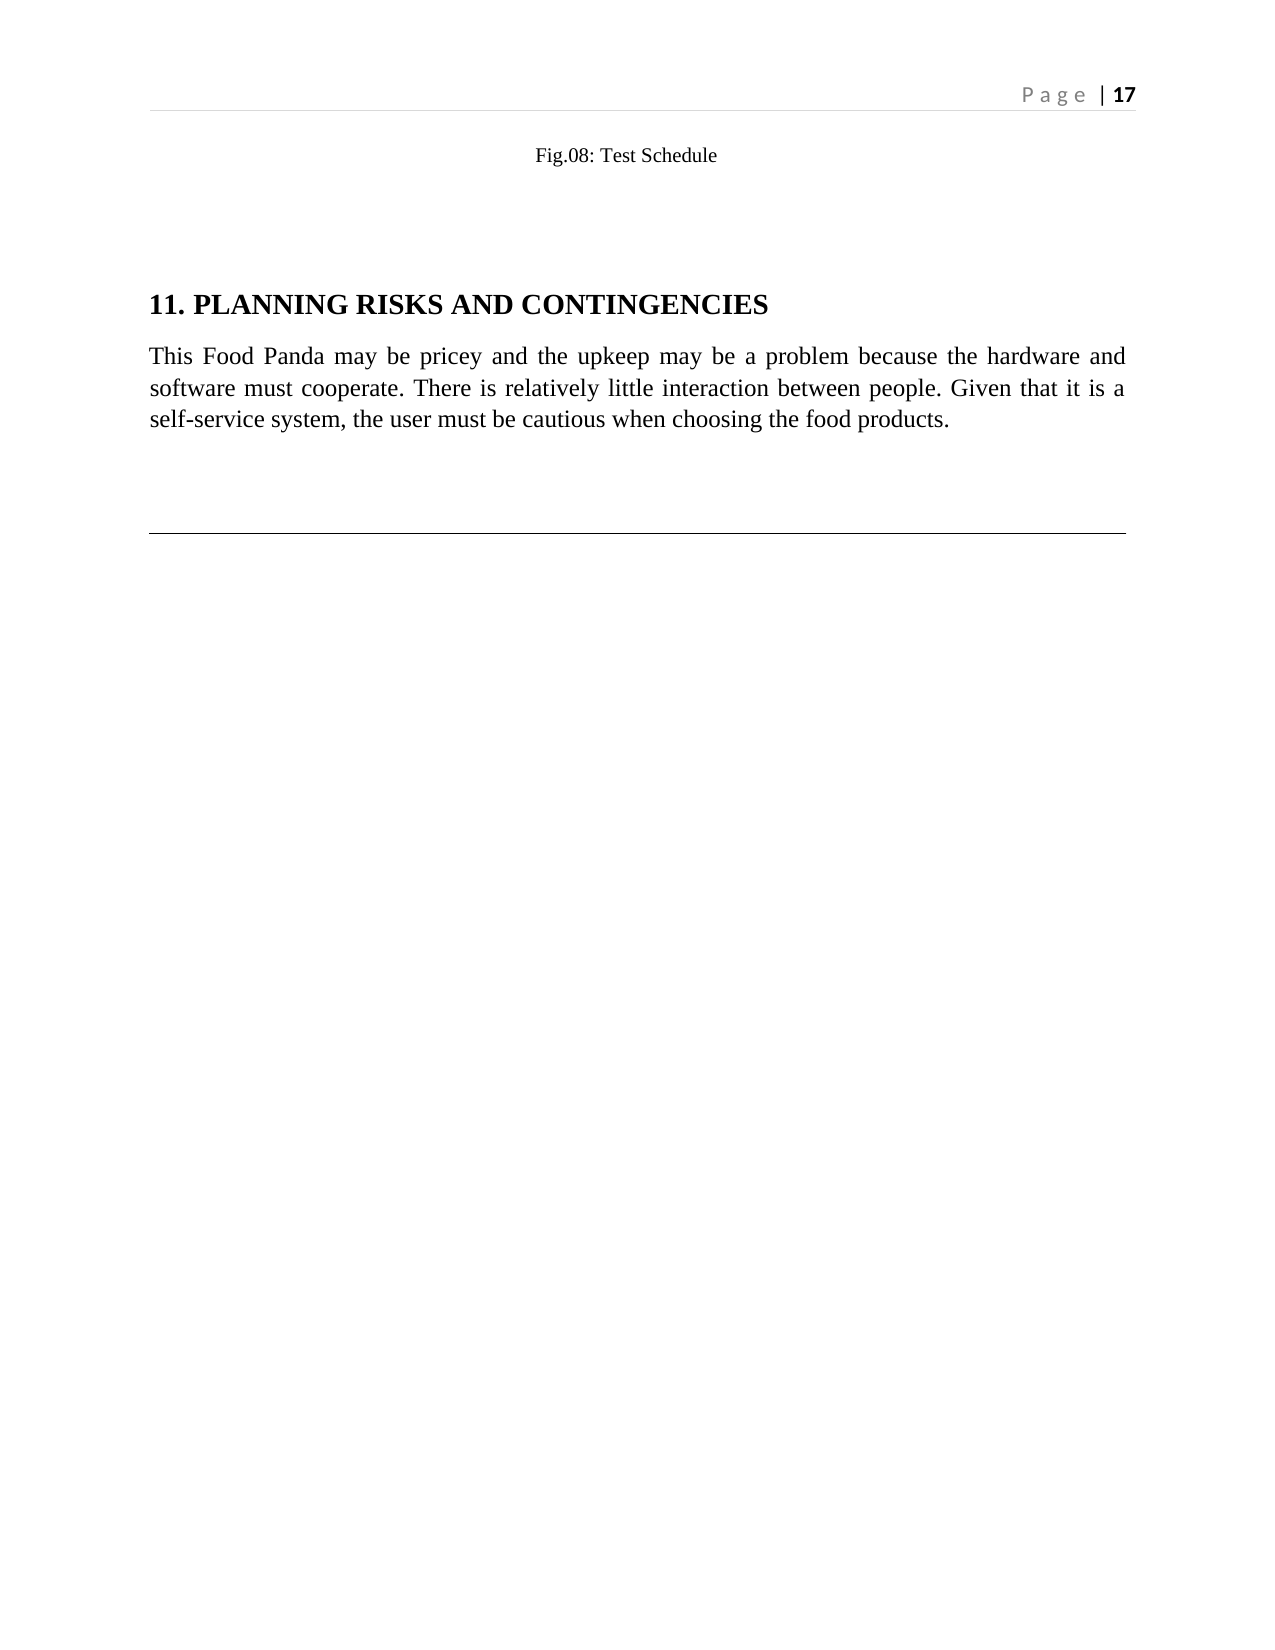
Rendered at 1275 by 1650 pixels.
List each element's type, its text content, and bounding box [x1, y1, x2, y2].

text This Food Panda may be pricey and the upkeep may be a problem because the hardware and software must cooperate. There is relatively little interaction between people. Given that it is a self-service system, the user must be cautious when choosing the food products. [148, 341, 1126, 433]
text Fig.08: Test Schedule [150, 142, 1102, 167]
subtitle 11. PLANNING RISKS AND CONTINGENCIES [148, 287, 1136, 320]
